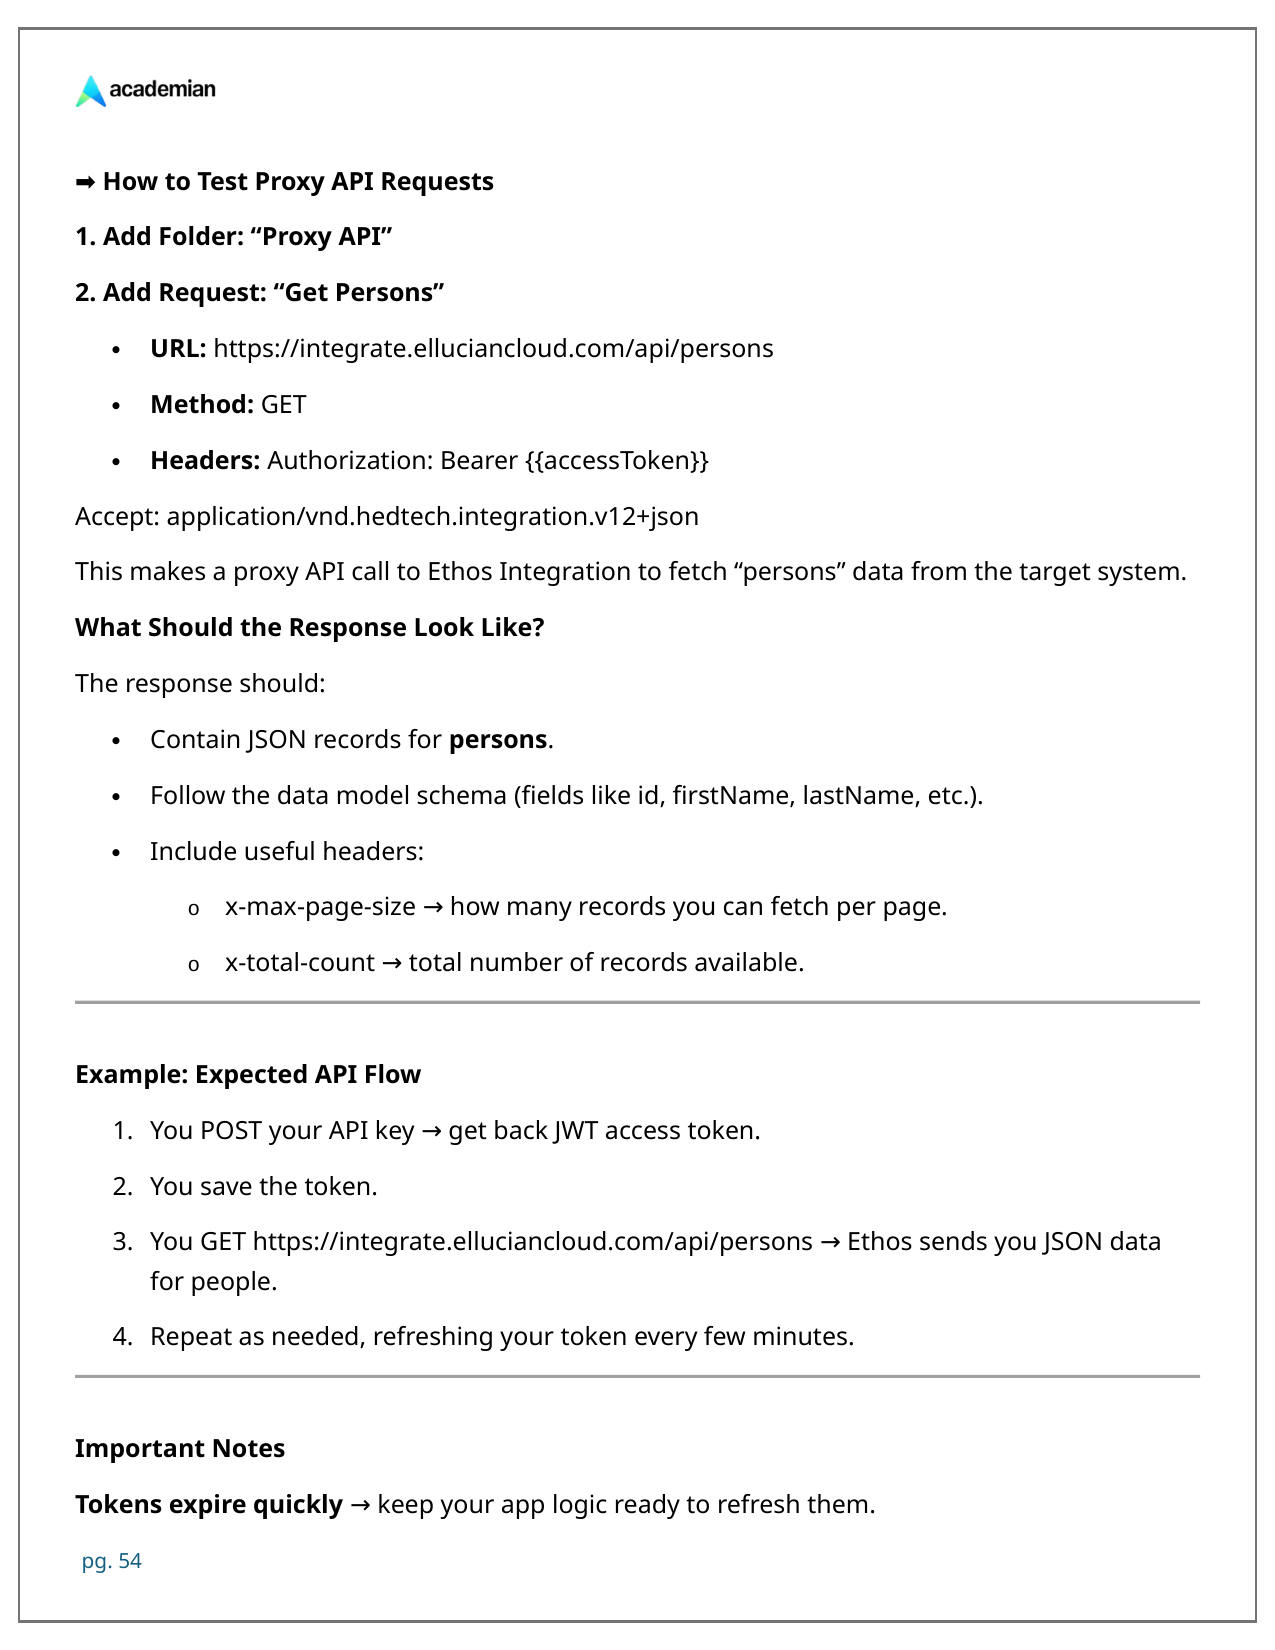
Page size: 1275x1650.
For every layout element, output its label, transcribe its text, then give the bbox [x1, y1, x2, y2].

text ➡ How to Test Proxy API Requests [75, 163, 1200, 197]
list You GET https://integrate.elluciancloud.com/api/persons → Ethos sends you JSON data for people. [112, 1224, 1200, 1297]
list URL: https://integrate.elluciancloud.com/api/persons [112, 331, 1200, 365]
text What Should the Response Look Like? [75, 610, 1200, 644]
list Repeat as needed, refreshing your token every few minutes. [112, 1319, 1200, 1353]
text The response should: [75, 666, 1200, 700]
list You POST your API key → get back JWT access token. [112, 1112, 1200, 1146]
list Follow the data model schema (fields like id, firstName, lastName, etc.). [112, 777, 1200, 811]
list Include useful headers: [112, 833, 1200, 867]
list Method: GET [112, 386, 1200, 421]
text 1. Add Folder: “Proxy API” [75, 219, 1200, 253]
text Tokens expire quickly → keep your app logic ready to refresh them. [75, 1486, 1200, 1521]
text Example: Expected API Flow [75, 1056, 1200, 1091]
text 2. Add Request: “Get Persons” [75, 275, 1200, 309]
text This makes a proxy API call to Ethos Integration to fetch “persons” data from the target system. [75, 554, 1200, 588]
text Important Notes [75, 1431, 1200, 1465]
list You save the token. [112, 1168, 1200, 1202]
list Headers: Authorization: Bearer {{accessToken}} [112, 442, 1200, 476]
text Accept: application/vnd.hedtech.integration.v12+json [75, 498, 1200, 532]
list Contain JSON records for persons. [112, 721, 1200, 756]
list x-total-count → total number of records available. [187, 945, 1200, 979]
picture [75, 75, 217, 107]
list x-max-page-size → how many records you can fetch per page. [187, 889, 1200, 923]
